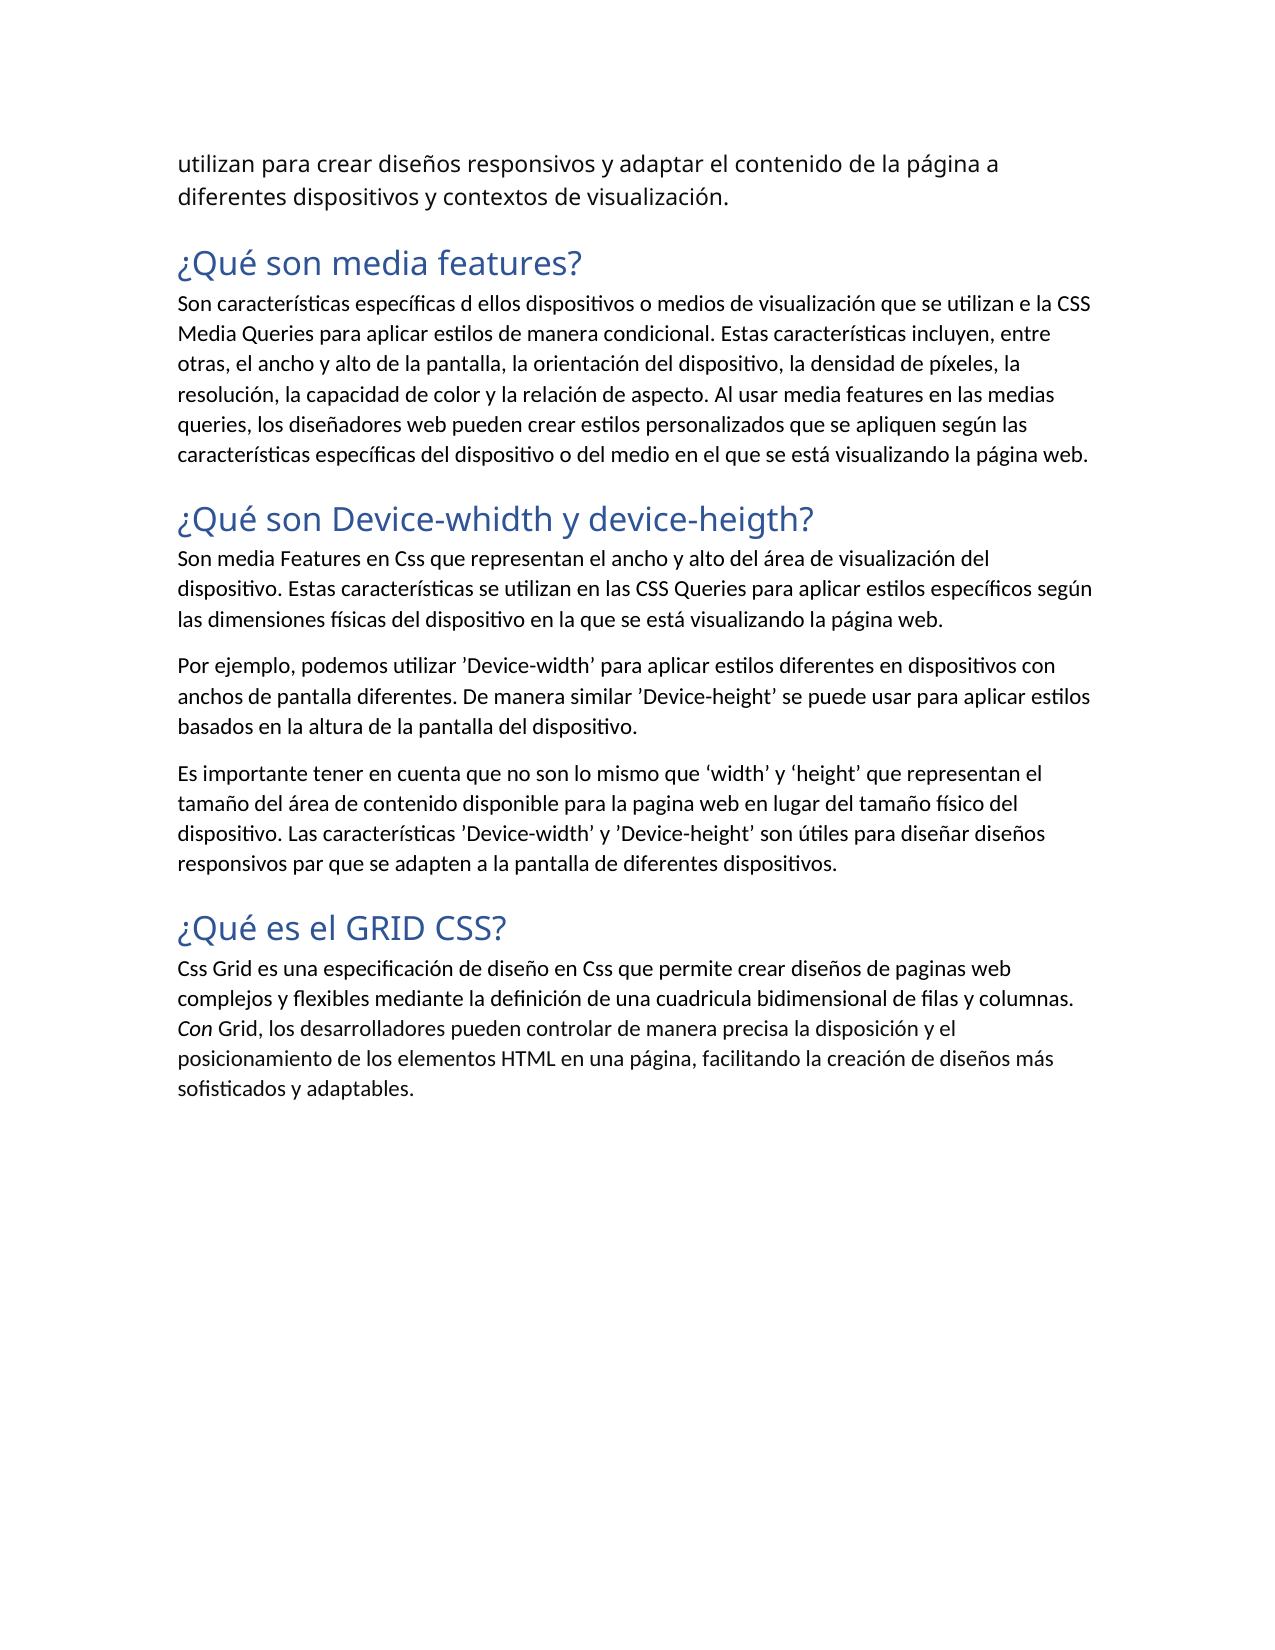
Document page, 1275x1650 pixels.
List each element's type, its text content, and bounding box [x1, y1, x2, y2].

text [177, 148, 1098, 213]
subtitle ¿Qué son media features? [177, 240, 1098, 286]
subtitle ¿Qué es el GRID CSS? [177, 905, 1098, 950]
subtitle ¿Qué son Device-whidth y device-heigth? [177, 495, 1098, 541]
text Son características específicas d ellos dispositivos o medios de visualización que se utilizan e la CSS Media Queries para aplicar estilos de manera condicional. Estas características incluyen, entre otras, el ancho y alto de la pantalla, la orientación del dispositivo, la densidad de píxeles, la resolución, la capacidad de color y la relación de aspecto. Al usar media features en las medias queries, los diseñadores web pueden crear estilos personalizados que se apliquen según las características específicas del dispositivo o del medio en el que se está visualizando la página web. [177, 289, 1098, 468]
text Son media Features en Css que representan el ancho y alto del área de visualización del dispositivo. Estas características se utilizan en las CSS Queries para aplicar estilos específicos según las dimensiones físicas del dispositivo en la que se está visualizando la página web. [177, 544, 1098, 633]
text Por ejemplo, podemos utilizar ’Device-width’ para aplicar estilos diferentes en dispositivos con anchos de pantalla diferentes. De manera similar ’Device-height’ se puede usar para aplicar estilos basados en la altura de la pantalla del dispositivo. [177, 652, 1098, 740]
text Es importante tener en cuenta que no son lo mismo que ‘width’ y ‘height’ que representan el tamaño del área de contenido disponible para la pagina web en lugar del tamaño físico del dispositivo. Las características ’Device-width’ y ’Device-height’ son útiles para diseñar diseños responsivos par que se adapten a la pantalla de diferentes dispositivos. [177, 759, 1098, 877]
text Css Grid es una especificación de diseño en Css que permite crear diseños de paginas web complejos y flexibles mediante la definición de una cuadricula bidimensional de filas y columnas. Con Grid, los desarrolladores pueden controlar de manera precisa la disposición y el posicionamiento de los elementos HTML en una página, facilitando la creación de diseños más sofisticados y adaptables. [177, 954, 1098, 1102]
